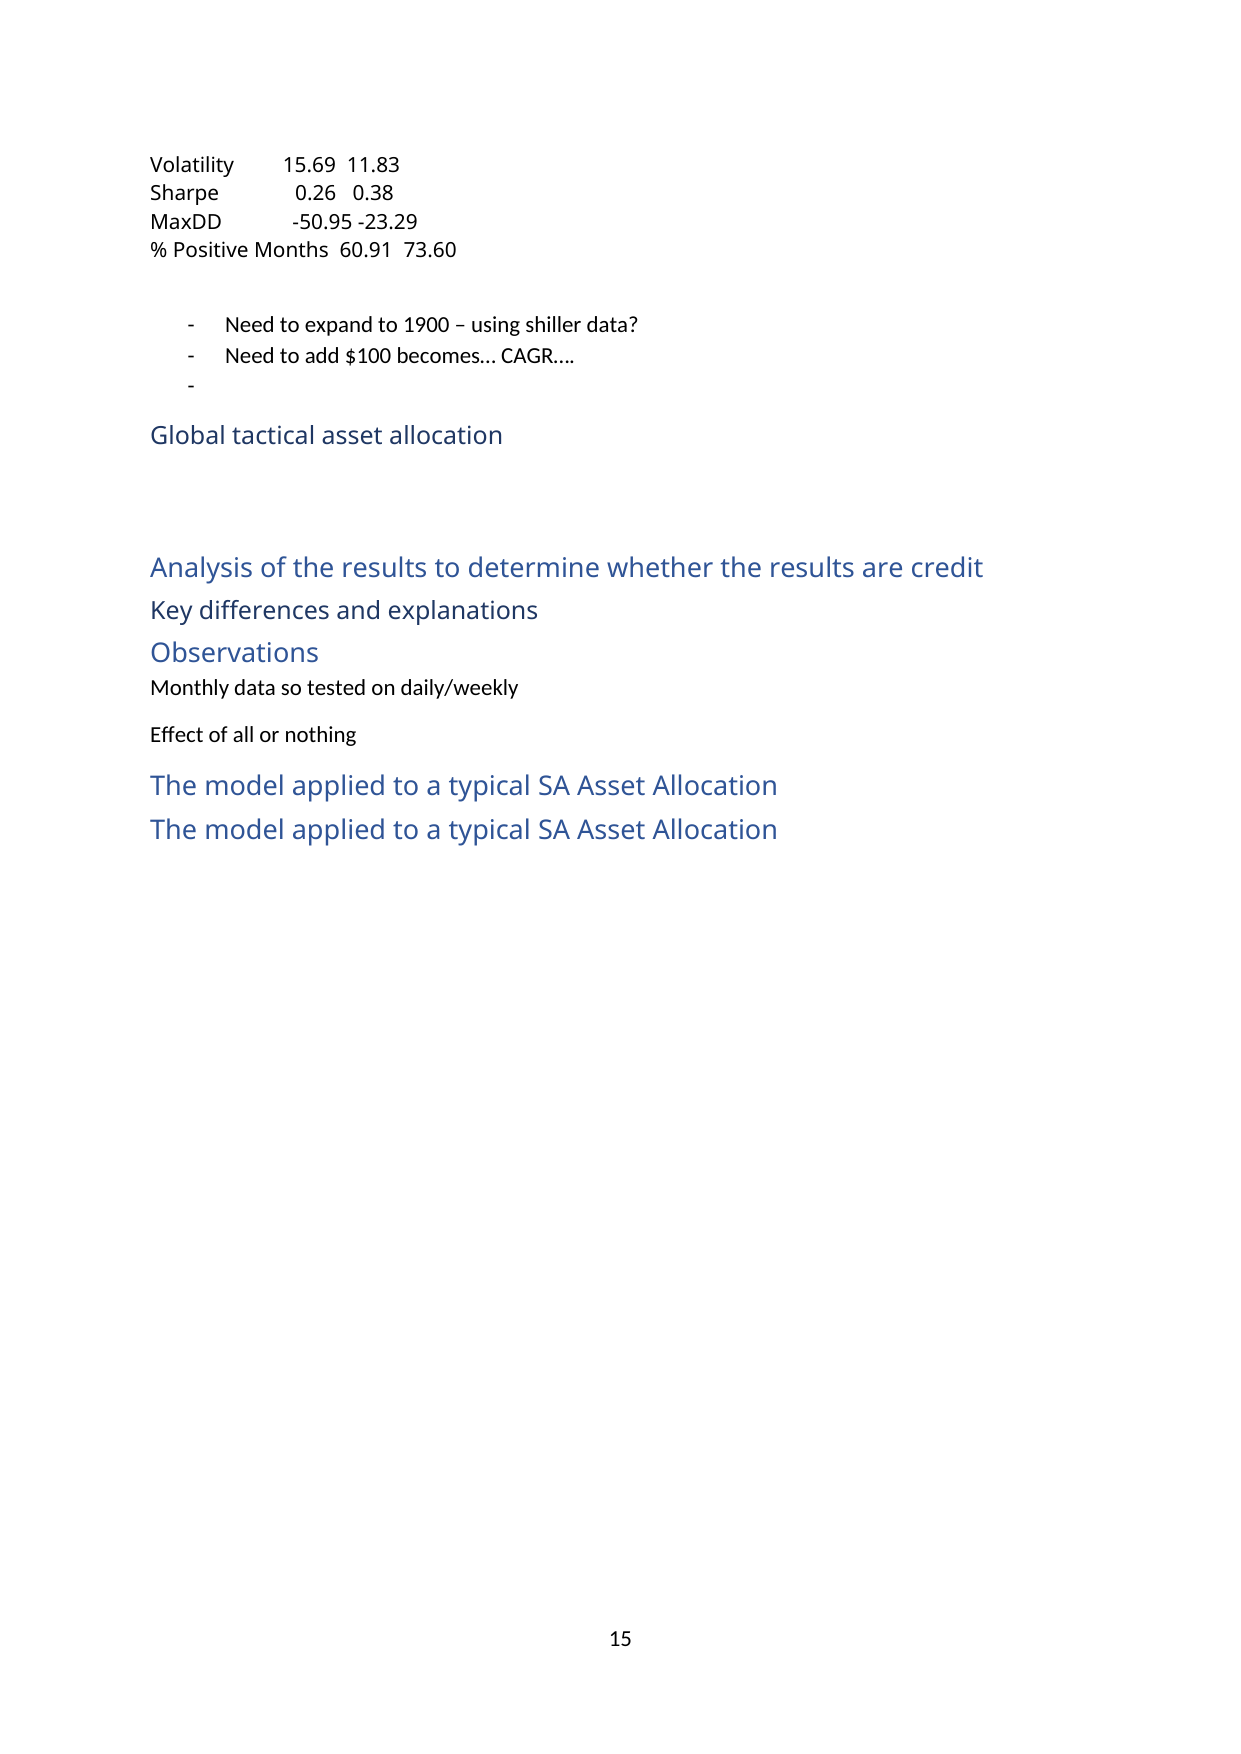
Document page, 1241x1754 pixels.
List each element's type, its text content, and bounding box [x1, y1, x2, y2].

text Effect of all or nothing [150, 720, 1090, 748]
subtitle Analysis of the results to determine whether the results are credit [150, 548, 1090, 585]
text Monthly data so tested on daily/weekly [150, 673, 1090, 701]
subtitle The model applied to a typical SA Asset Allocation [150, 767, 1090, 804]
text Volatility 15.69 11.83 [150, 150, 1090, 178]
list Need to add $100 becomes… CAGR…. [187, 341, 1090, 369]
subtitle The model applied to a typical SA Asset Allocation [150, 811, 1090, 848]
list Need to expand to 1900 – using shiller data? [187, 311, 1090, 339]
subtitle Global tactical asset allocation [150, 418, 1090, 452]
text Sharpe 0.26 0.38 [150, 178, 1090, 207]
subtitle Observations [150, 633, 1090, 670]
text % Positive Months 60.91 73.60 [150, 235, 1090, 264]
subtitle Key differences and explanations [150, 592, 1090, 626]
text MaxDD -50.95 -23.29 [150, 207, 1090, 235]
